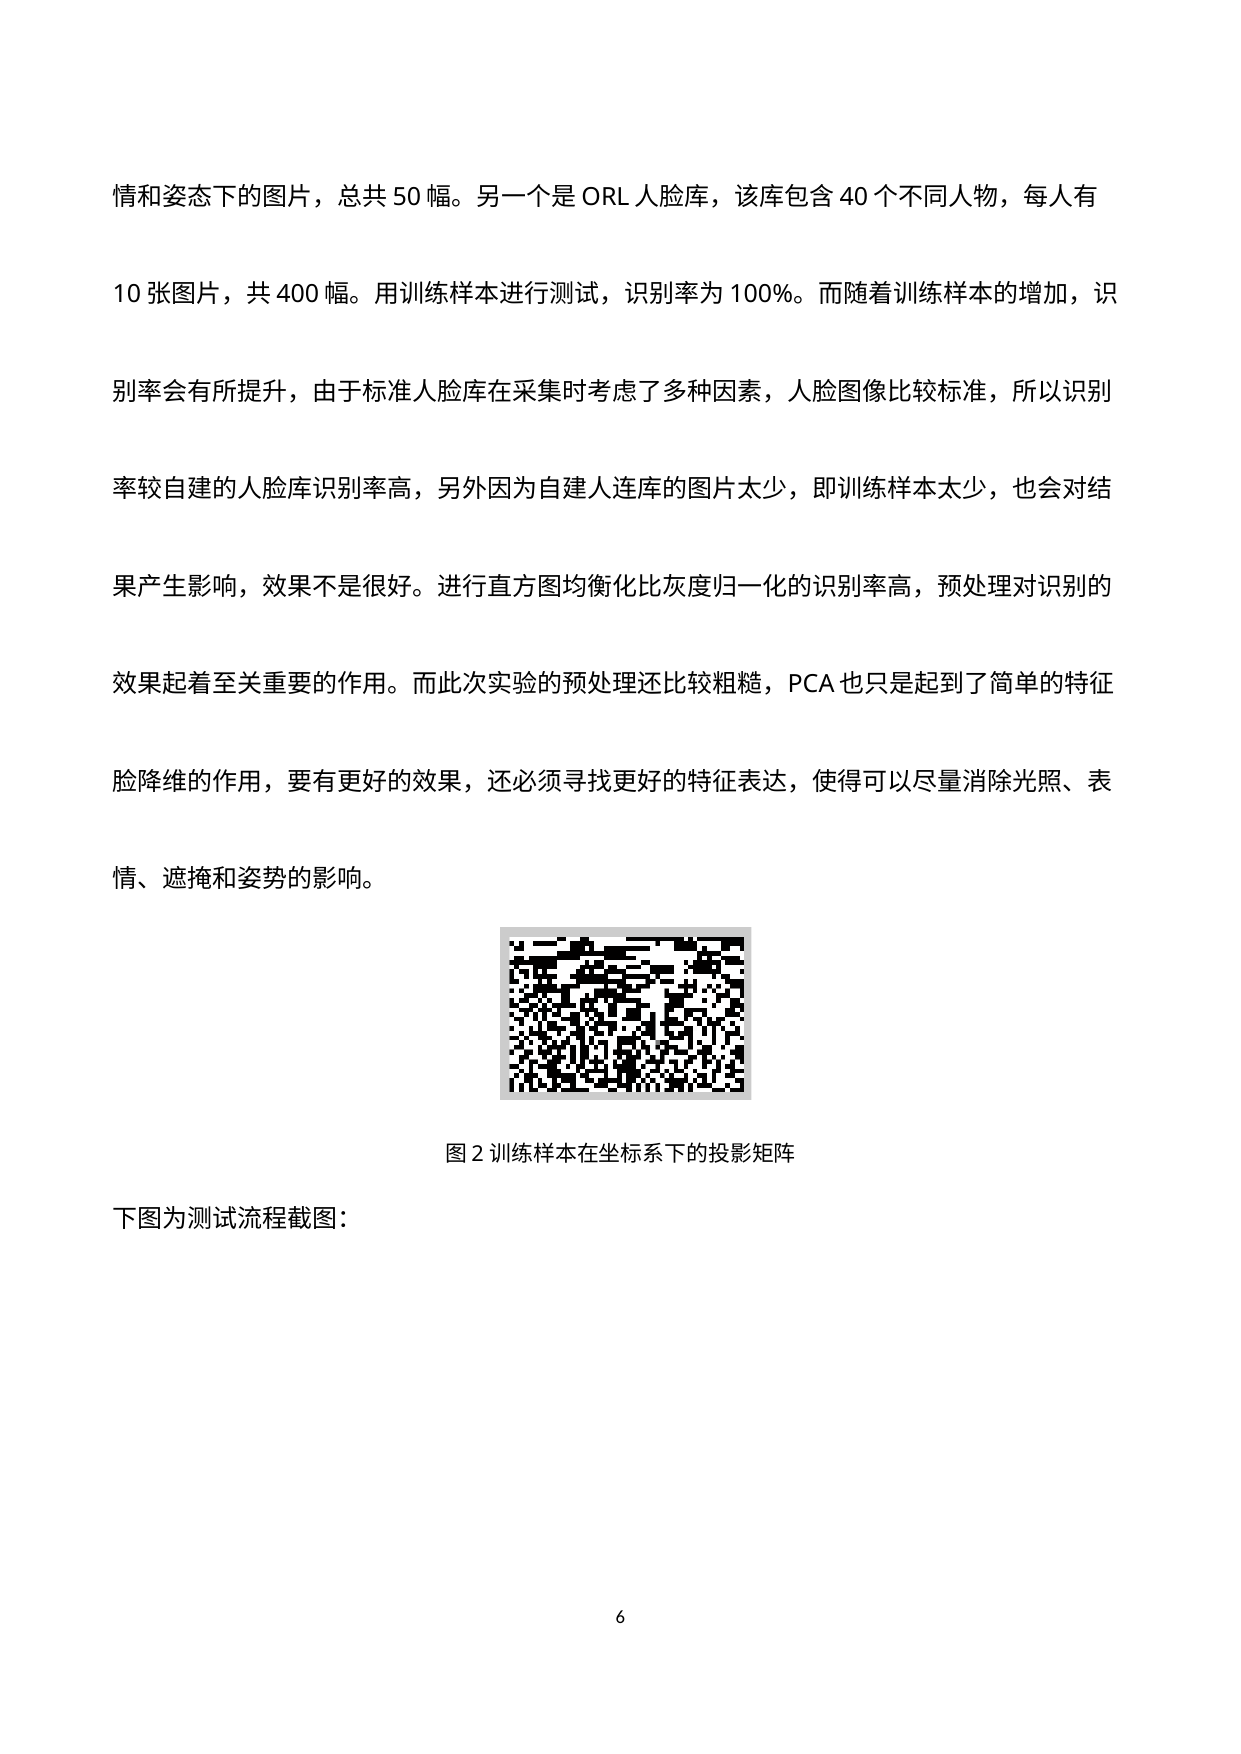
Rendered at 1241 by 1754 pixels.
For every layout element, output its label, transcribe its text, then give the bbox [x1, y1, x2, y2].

picture [500, 927, 752, 1100]
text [112, 162, 1128, 909]
text 图2 训练样本在坐标系下的投影矩阵 [112, 1136, 1128, 1168]
text 下图为测试流程截图： [112, 1184, 1128, 1249]
